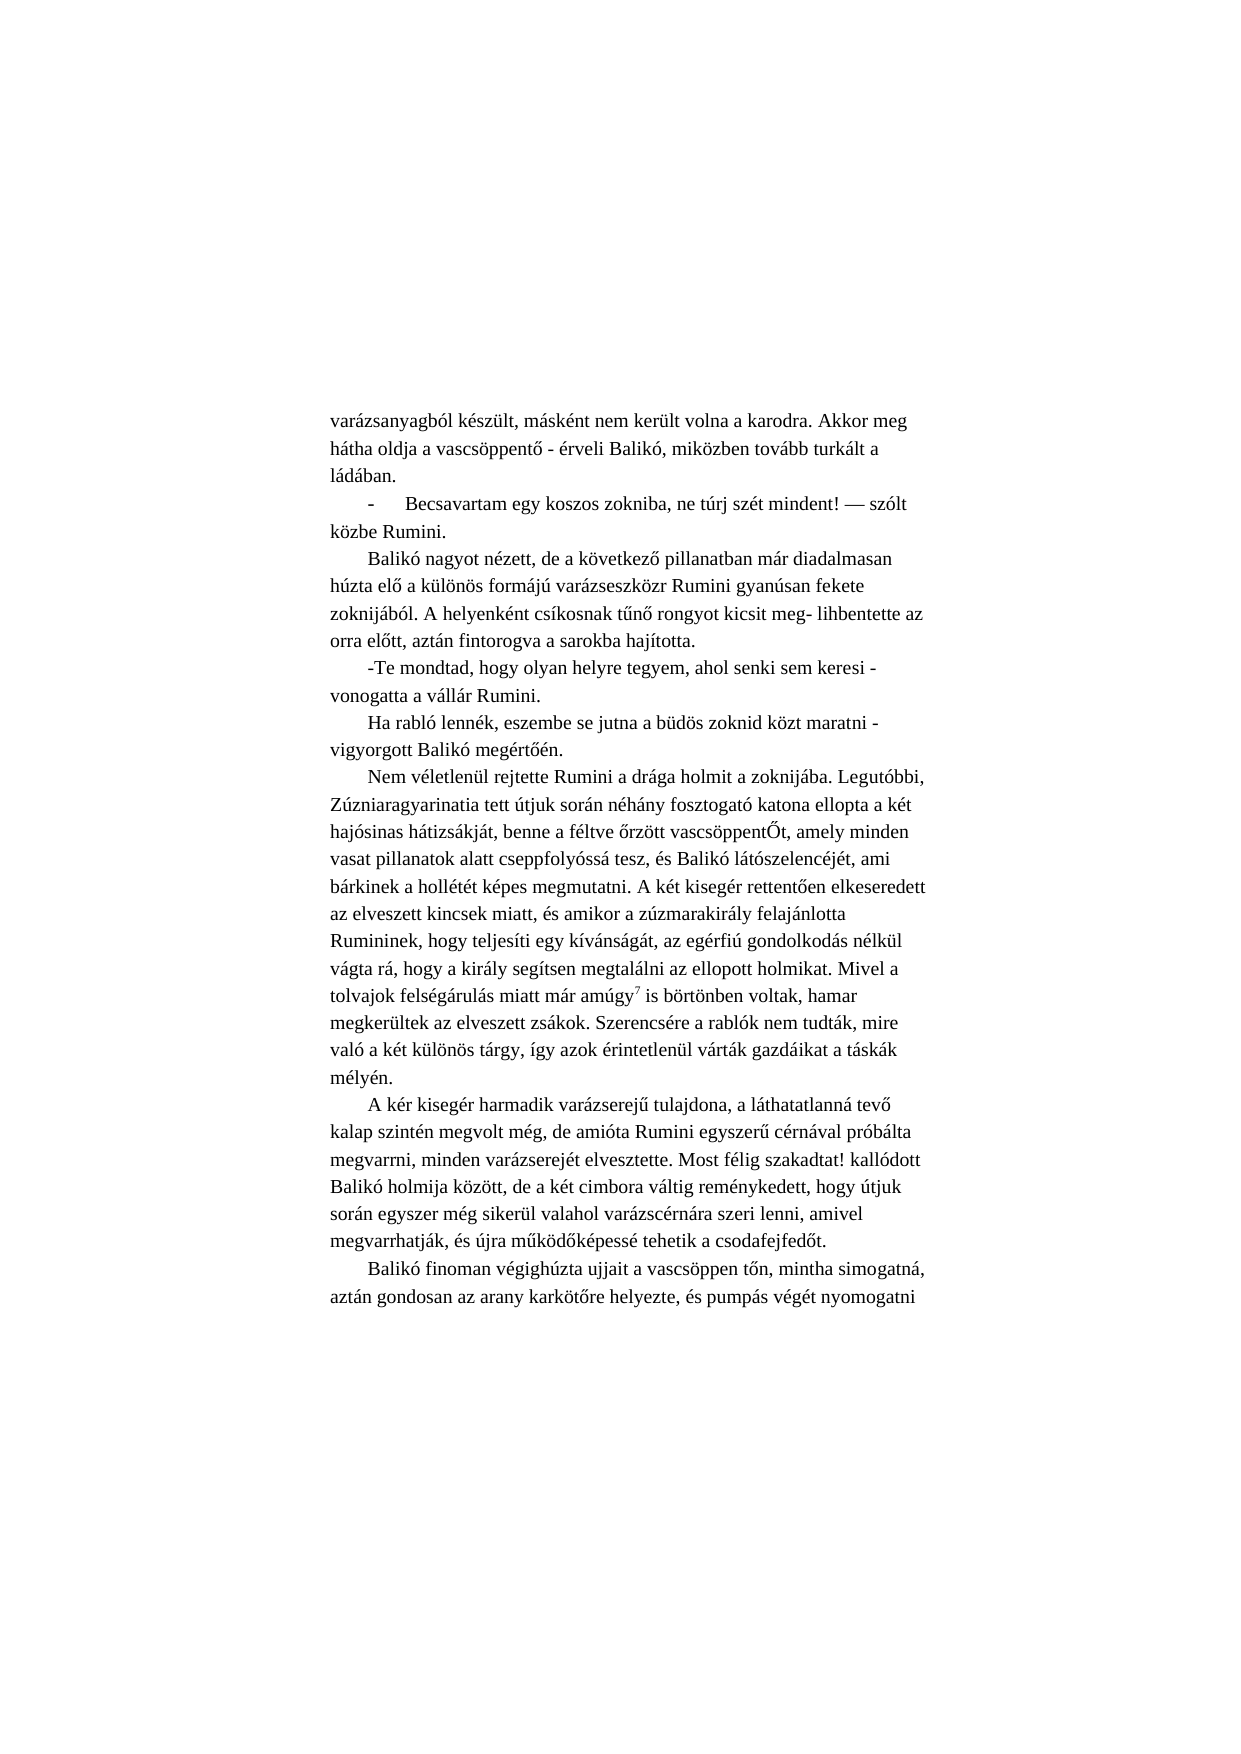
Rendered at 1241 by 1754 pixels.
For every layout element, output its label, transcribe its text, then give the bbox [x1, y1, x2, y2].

text A kér kisegér harmadik varázserejű tulajdona, a láthatatlanná tevő kalap szintén megvolt még, de amióta Rumini egyszerű cérnával próbálta megvarrni, minden varázserejét elvesztette. Most félig szakadtat! kallódott Balikó holmija között, de a két cimbora váltig reménykedett, hogy útjuk során egyszer még sikerül valahol varázscérnára szeri lenni, amivel megvarrhatják, és újra működőképessé tehetik a csodafejfedőt. [330, 1093, 928, 1252]
text Ha rabló lennék, eszembe se jutna a büdös zoknid közt maratni - vigyorgott Balikó megértőén. [330, 711, 928, 761]
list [330, 409, 928, 487]
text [330, 1257, 928, 1308]
text Nem véletlenül rejtette Rumini a drága holmit a zoknijába. Legutóbbi, Zúzniaragyarinatia tett útjuk során néhány fosztogató katona ellopta a két hajósinas hátizsákját, benne a féltve őrzött vascsöppentŐt, amely minden vasat pillanatok alatt cseppfolyóssá tesz, és Balikó látószelencéjét, ami bárkinek a hollétét képes megmutatni. A két kisegér rettentően elkeseredett az elveszett kincsek miatt, és amikor a zúzmarakirály felajánlotta Rumininek, hogy teljesíti egy kívánságát, az egérfiú gondolkodás nélkül vágta rá, hogy a király segítsen megtalálni az ellopott holmikat. Mivel a tolvajok felségárulás miatt már amúgy7 is börtönben voltak, hamar megkerültek az elveszett zsákok. Szerencsére a rablók nem tudták, mire való a két különös tárgy, így azok érintetlenül várták gazdáikat a táskák mélyén. [330, 765, 928, 1088]
text -Te mondtad, hogy olyan helyre tegyem, ahol senki sem keresi - vonogatta a vállár Rumini. [330, 656, 928, 706]
text Balikó nagyot nézett, de a következő pillanatban már diadalmasan húzta elő a különös formájú varázseszközr Rumini gyanúsan fekete zoknijából. A helyenként csíkosnak tűnő rongyot kicsit meg- lihbentette az orra előtt, aztán fintorogva a sarokba hajította. [330, 547, 928, 652]
list Becsavartam egy koszos zokniba, ne túrj szét mindent! — szólt közbe Rumini. [330, 491, 928, 543]
